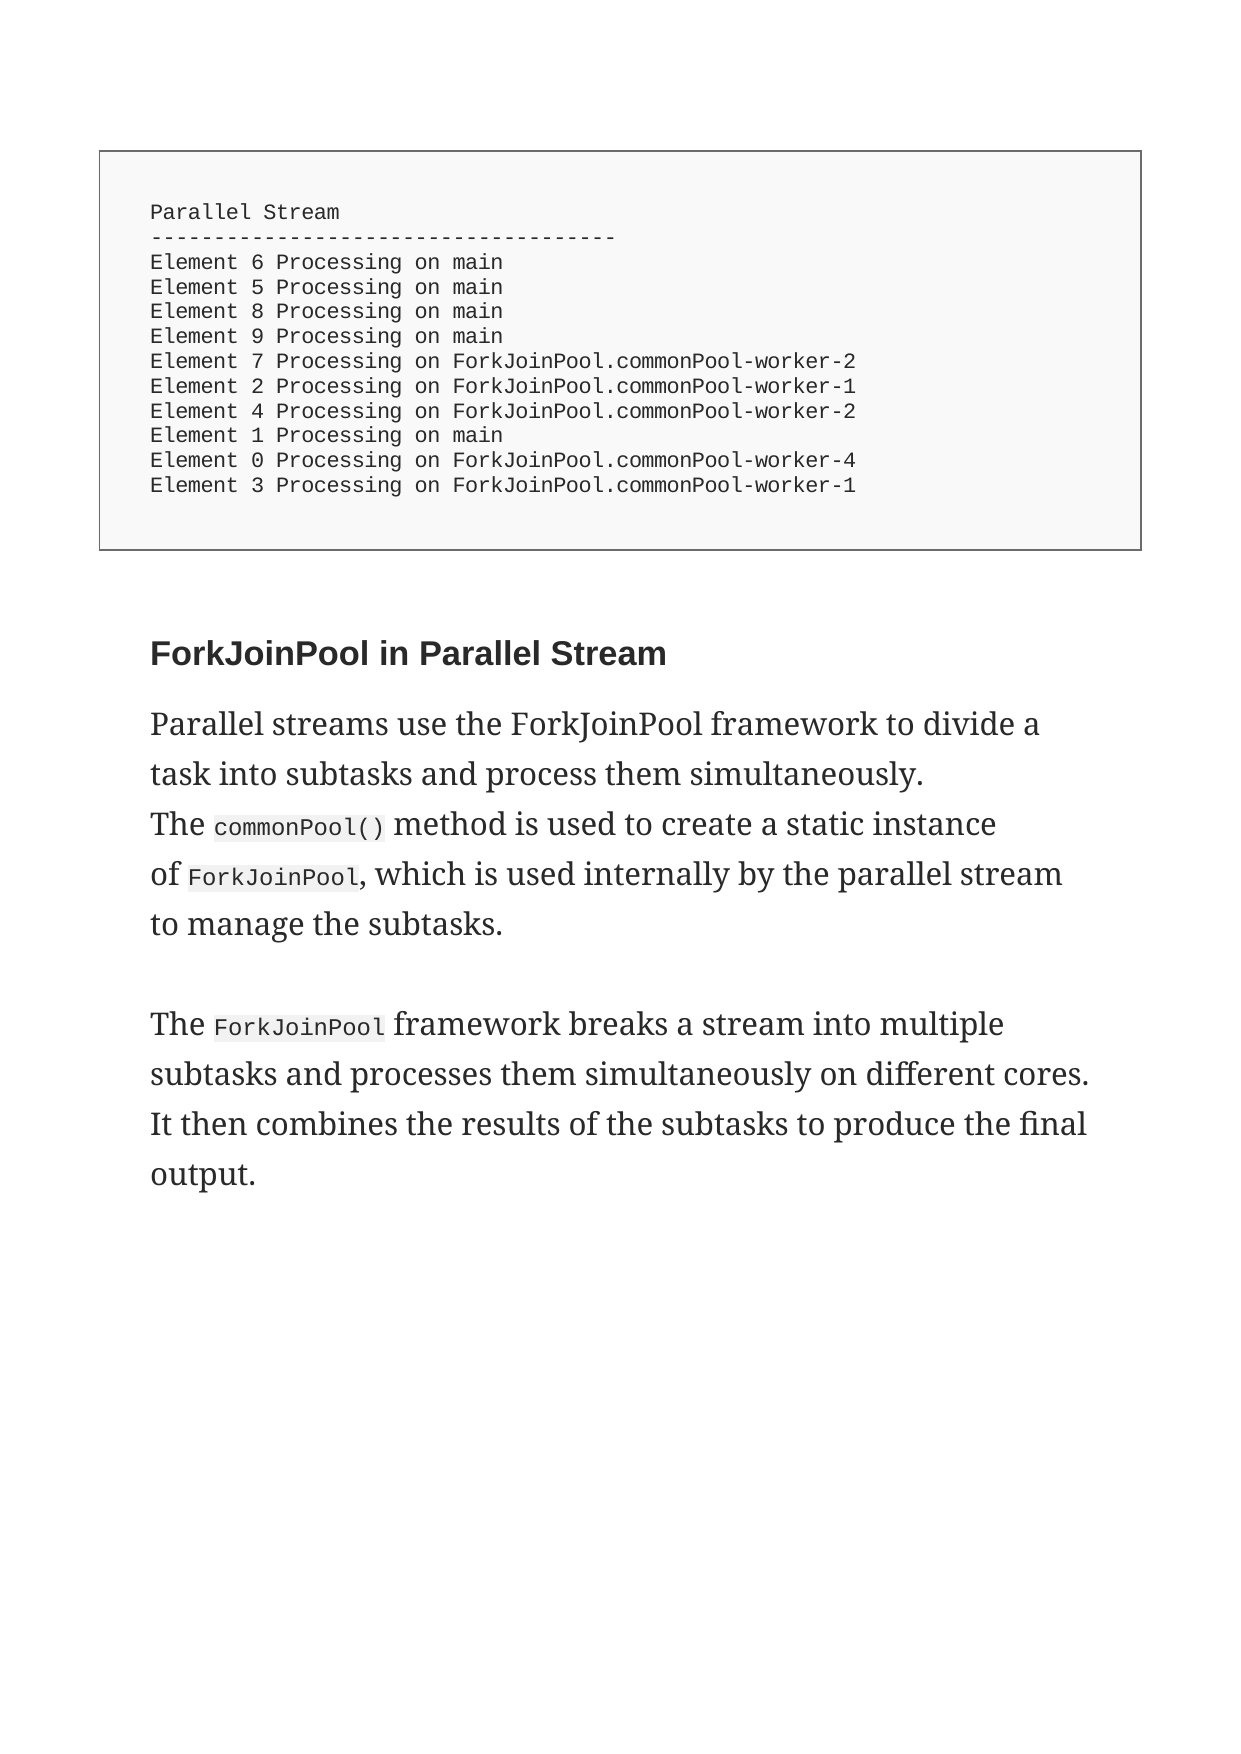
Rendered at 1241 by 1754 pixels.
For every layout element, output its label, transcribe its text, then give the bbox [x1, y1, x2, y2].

text ForkJoinPool in Parallel Stream [150, 629, 1090, 673]
text The ForkJoinPool framework breaks a stream into multiple subtasks and processes them simultaneously on different cores. It then combines the results of the subtasks to produce the final output. [150, 994, 1090, 1194]
text Parallel Stream ------------------------------------- Element 6 Processing on main Element 5 Processing on main Element 8 Processing on main Element 9 Processing on main Element 7 Processing on ForkJoinPool.commonPool-worker-2 Element 2 Processing on ForkJoinPool.commonPool-worker-1 Element 4 Processing on ForkJoinPool.commonPool-worker-2 Element 1 Processing on main Element 0 Processing on ForkJoinPool.commonPool-worker-4 Element 3 Processing on ForkJoinPool.commonPool-worker-1 [100, 152, 1140, 549]
text Parallel streams use the ForkJoinPool framework to divide a task into subtasks and process them simultaneously. The commonPool() method is used to create a static instance of ForkJoinPool, which is used internally by the parallel stream to manage the subtasks. [150, 694, 1090, 944]
